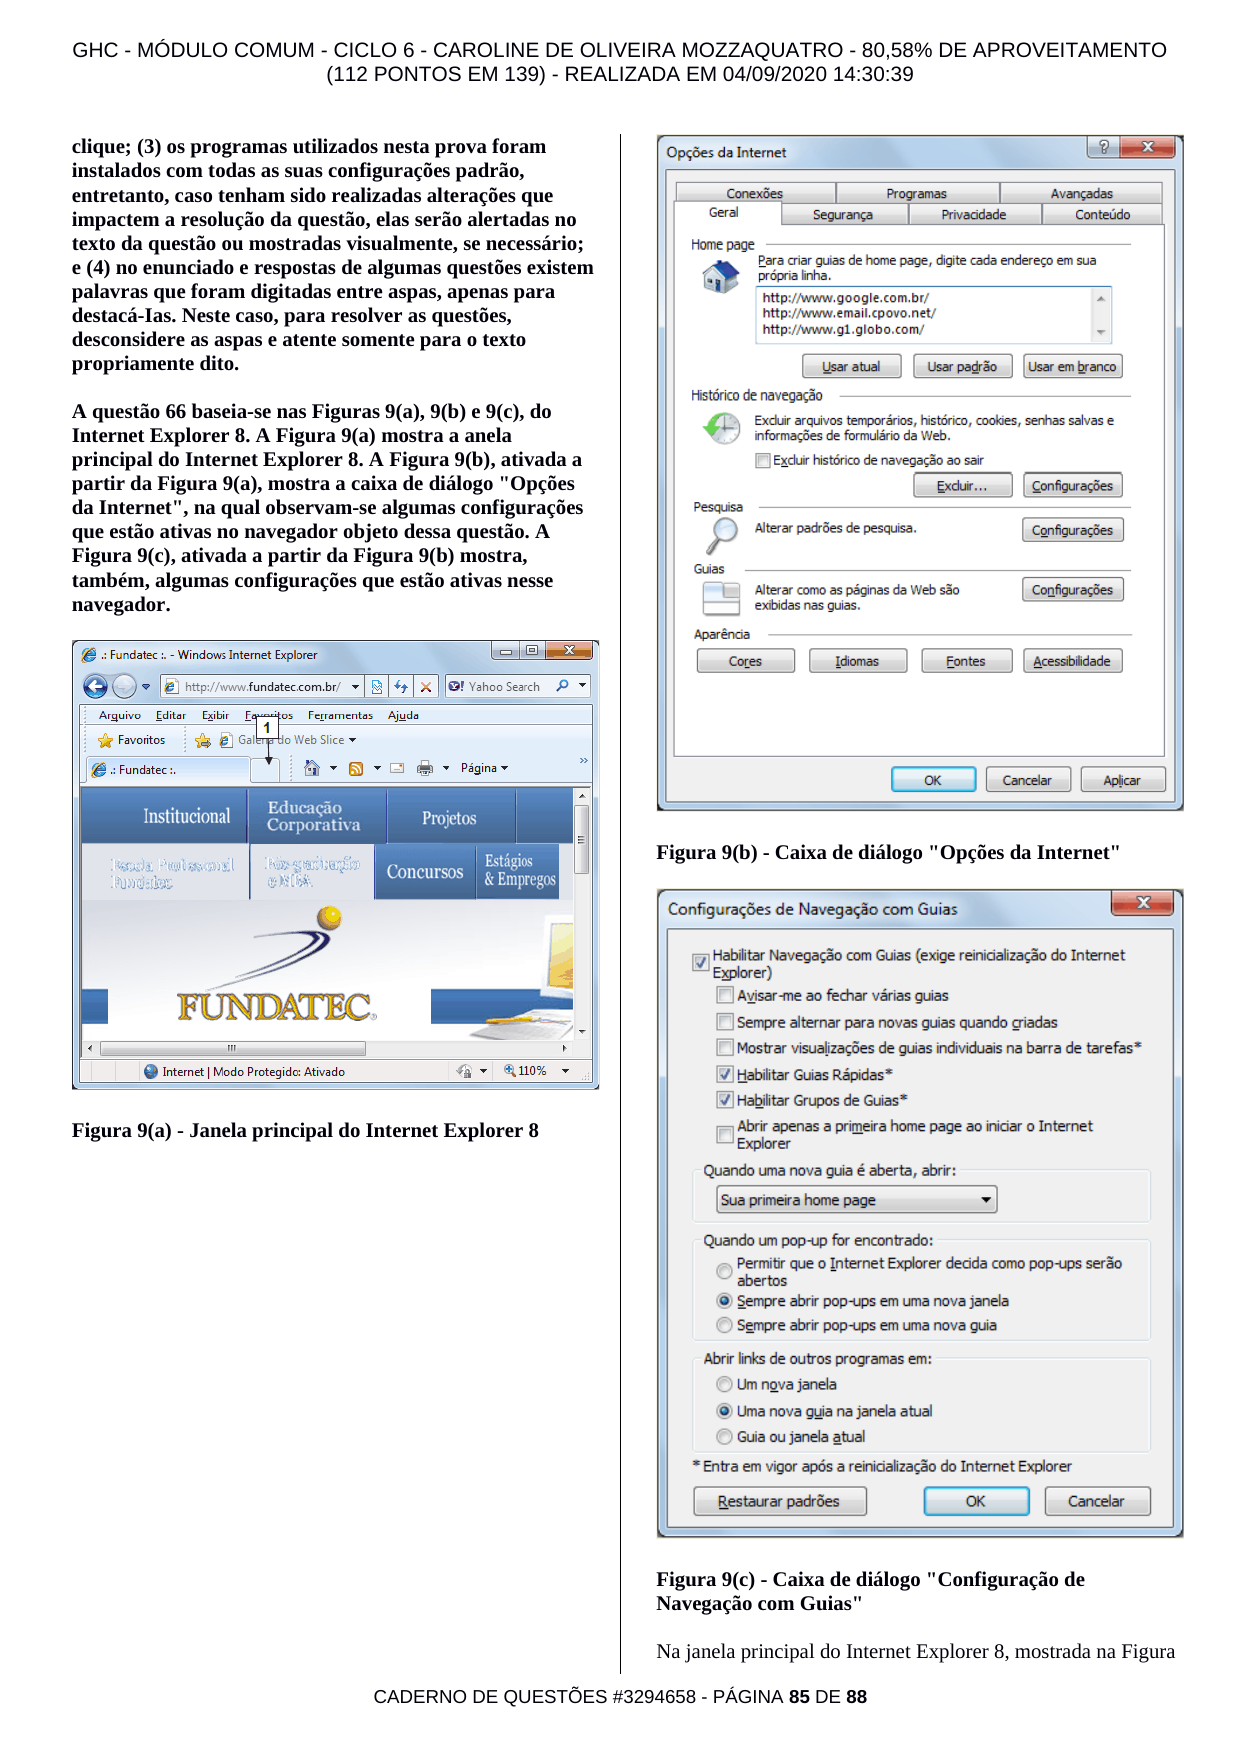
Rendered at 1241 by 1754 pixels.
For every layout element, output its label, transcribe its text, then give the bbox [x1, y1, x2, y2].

picture [71, 639, 600, 1090]
picture [656, 134, 1184, 812]
picture [656, 888, 1184, 1539]
